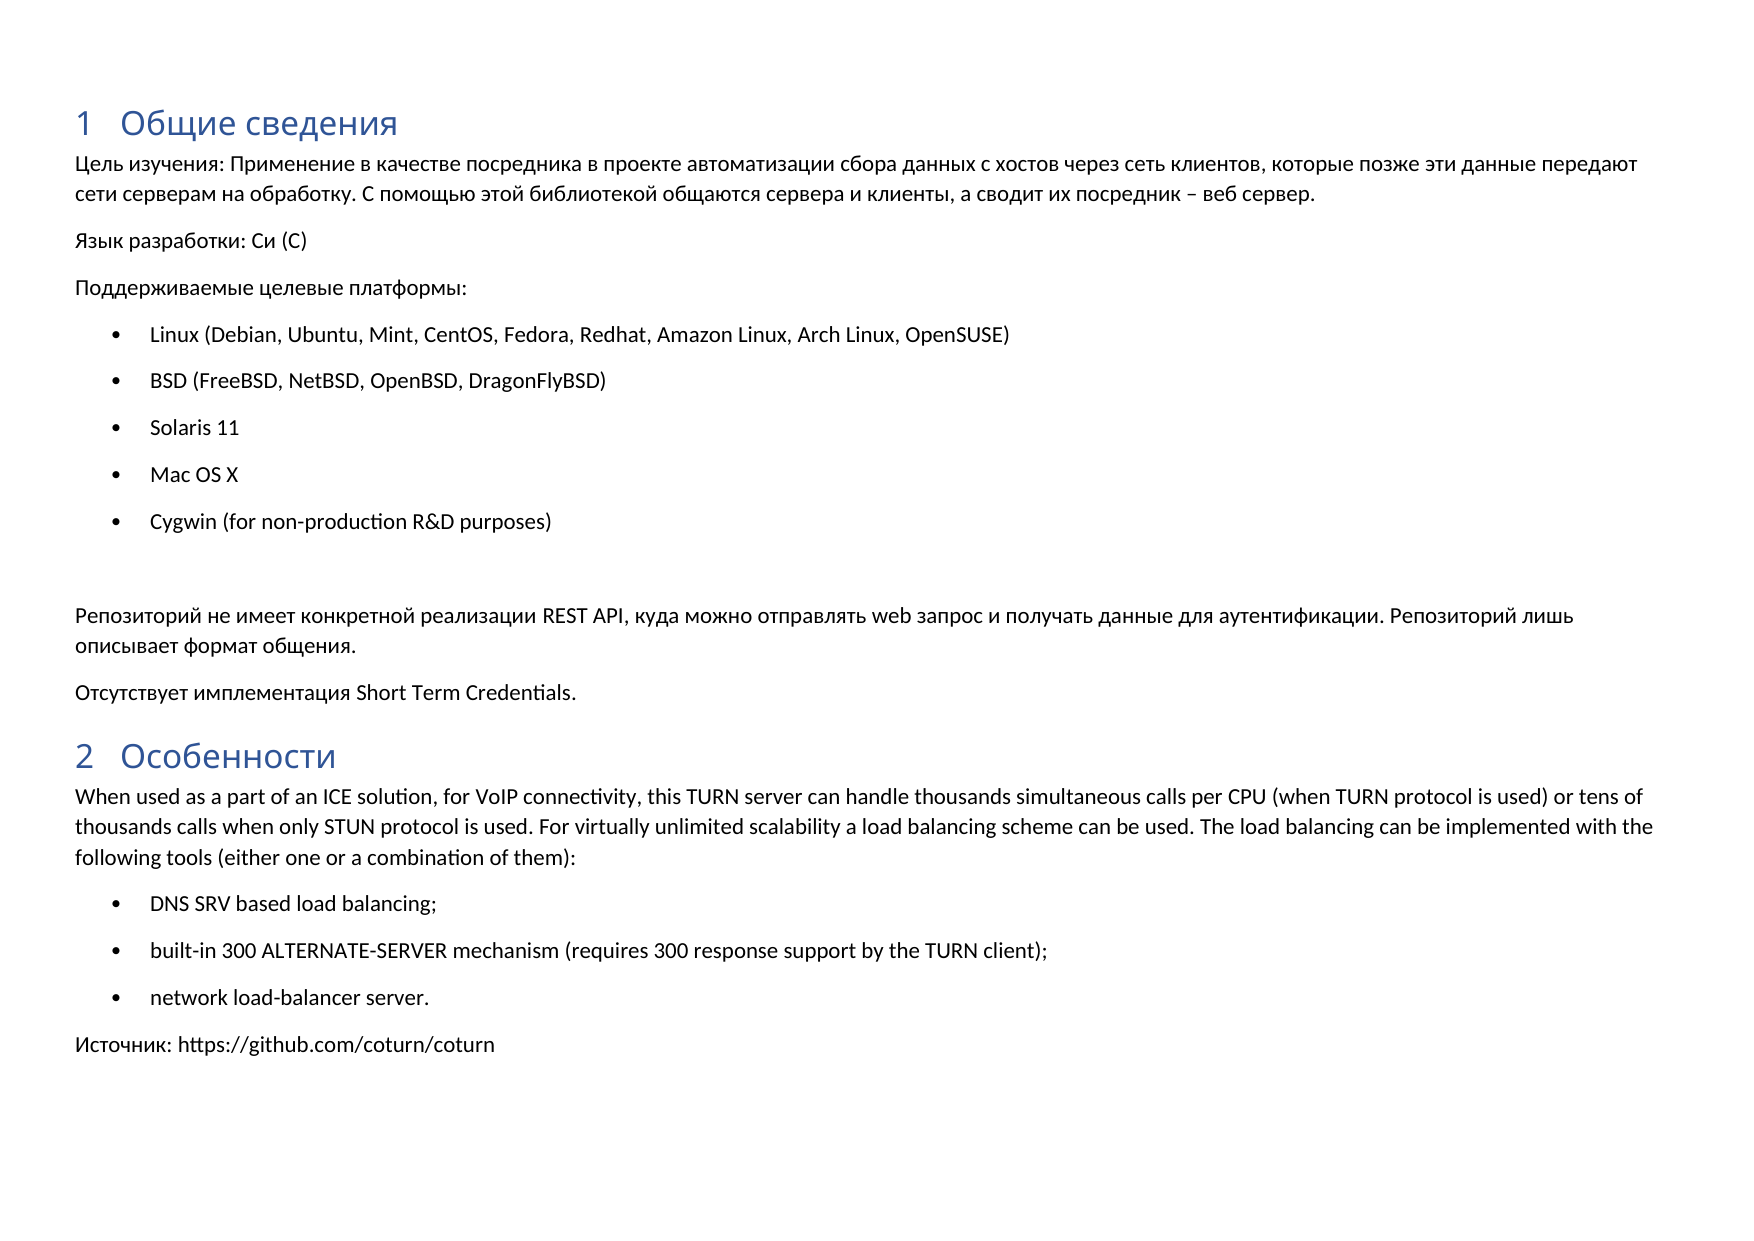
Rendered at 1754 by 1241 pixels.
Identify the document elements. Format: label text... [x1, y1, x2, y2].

text Поддерживаемые целевые платформы: [75, 273, 1679, 301]
text Отсутствует имплементация Short Term Credentials. [75, 678, 1679, 706]
text Репозиторий не имеет конкретной реализации REST API, куда можно отправлять web запрос и получать данные для аутентификации. Репозиторий лишь описывает формат общения. [75, 601, 1679, 659]
text When used as a part of an ICE solution, for VoIP connectivity, this TURN server can handle thousands simultaneous calls per CPU (when TURN protocol is used) or tens of thousands calls when only STUN protocol is used. For virtually unlimited scalability a load balancing scheme can be used. The load balancing can be implemented with the following tools (either one or a combination of them): [75, 782, 1679, 871]
text Язык разработки: Си (С) [75, 226, 1679, 254]
list DNS SRV based load balancing; [112, 889, 1679, 918]
list BSD (FreeBSD, NetBSD, OpenBSD, DragonFlyBSD) [112, 367, 1679, 395]
subtitle Особенности [75, 733, 1679, 779]
list Solaris 11 [112, 413, 1679, 442]
subtitle Общие сведения [75, 100, 1679, 145]
text Источник: https://github.com/coturn/coturn [75, 1030, 1679, 1058]
list network load-balancer server. [112, 983, 1679, 1011]
list Mac OS X [112, 460, 1679, 488]
list Cygwin (for non-production R&D purposes) [112, 507, 1679, 535]
text Цель изучения: Применение в качестве посредника в проекте автоматизации сбора данных с хостов через сеть клиентов, которые позже эти данные передают сети серверам на обработку. С помощью этой библиотекой общаются сервера и клиенты, а сводит их посредник – веб сервер. [75, 149, 1679, 207]
list built-in 300 ALTERNATE-SERVER mechanism (requires 300 response support by the TURN client); [112, 936, 1679, 964]
list Linux (Debian, Ubuntu, Mint, CentOS, Fedora, Redhat, Amazon Linux, Arch Linux, OpenSUSE) [112, 320, 1679, 348]
